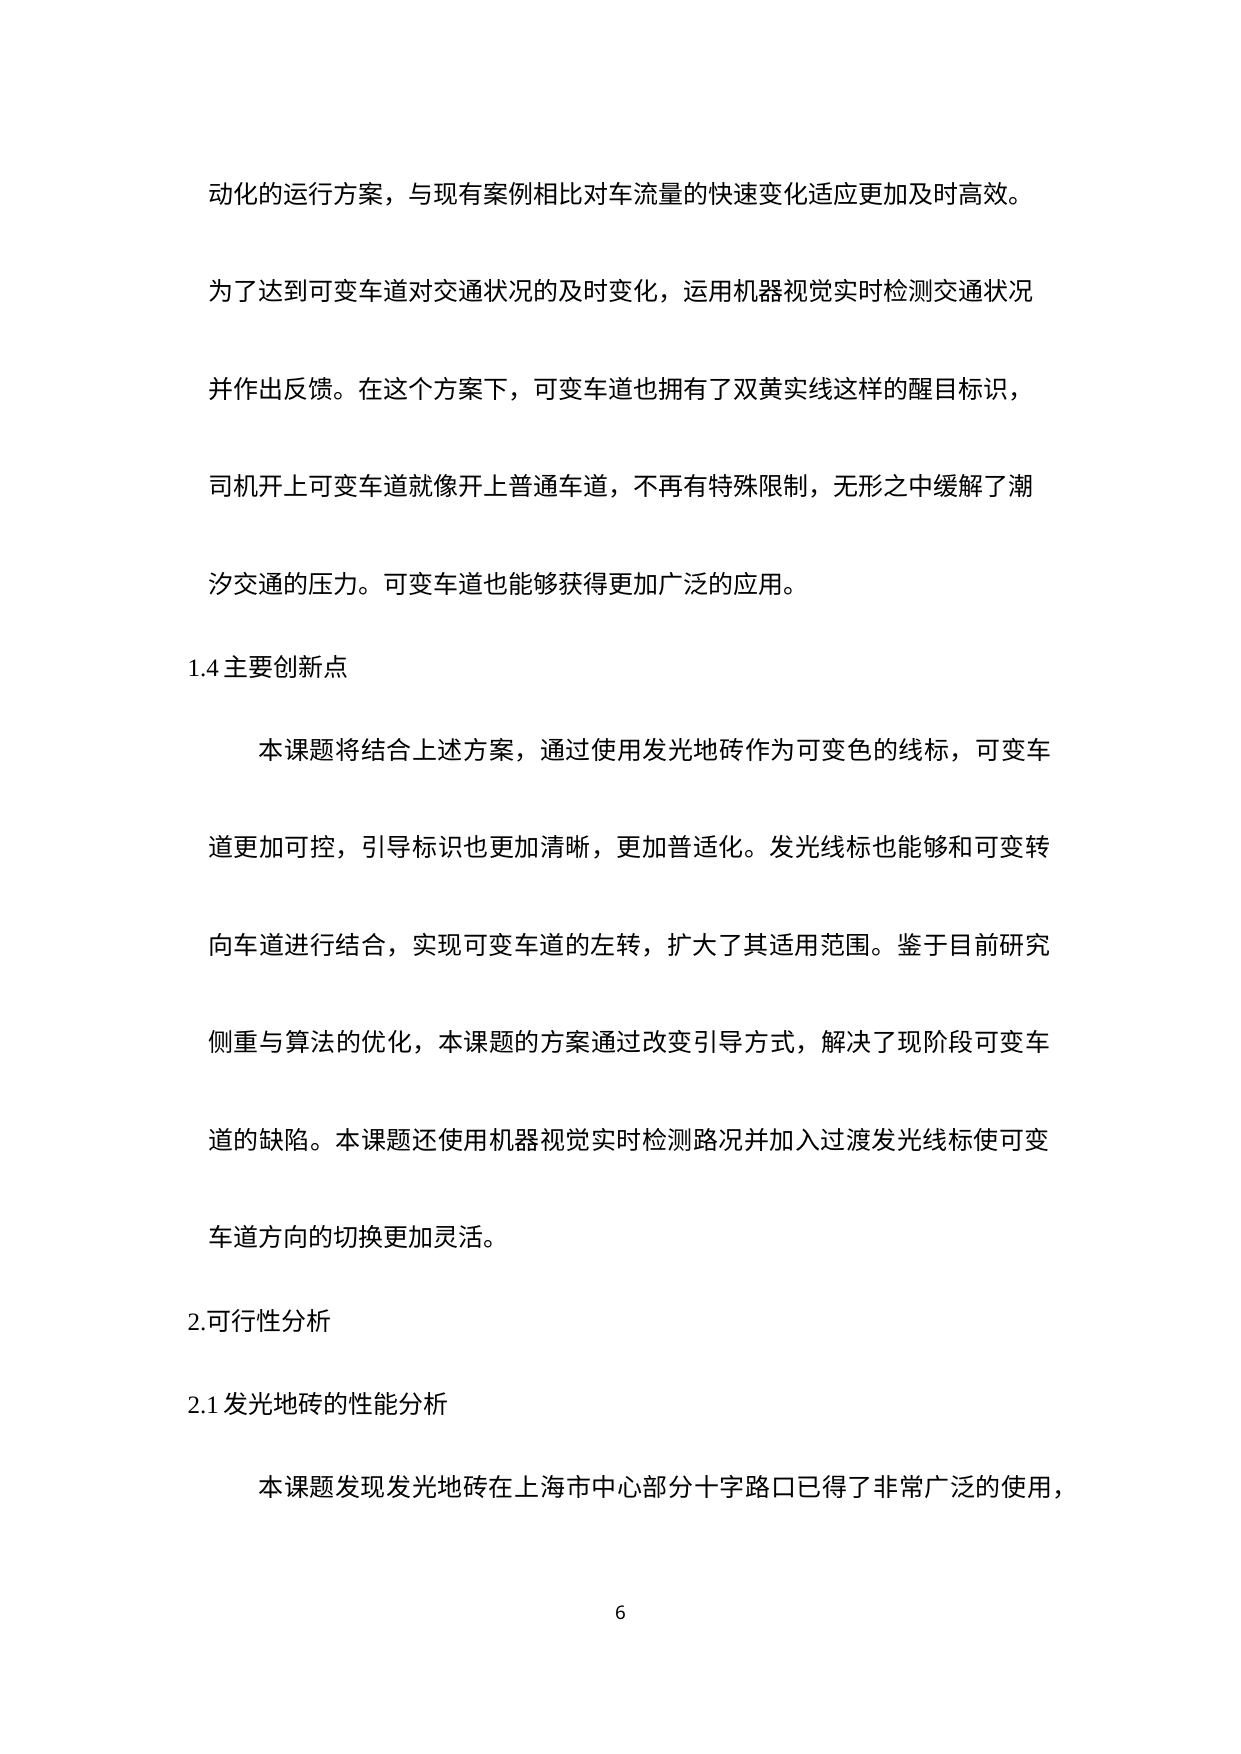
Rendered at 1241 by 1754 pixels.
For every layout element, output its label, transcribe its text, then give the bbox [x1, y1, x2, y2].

text 本课题将结合上述方案，通过使用发光地砖作为可变色的线标，可变车道更加可控，引导标识也更加清晰，更加普适化。发光线标也能够和可变转向车道进行结合，实现可变车道的左转，扩大了其适用范围。鉴于目前研究侧重与算法的优化，本课题的方案通过改变引导方式，解决了现阶段可变车道的缺陷。本课题还使用机器视觉实时检测路况并加入过渡发光线标使可变车道方向的切换更加灵活。 [208, 716, 1053, 1268]
text 1.4主要创新点 [187, 633, 1053, 698]
text 2.可行性分析 [187, 1287, 1053, 1352]
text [208, 1453, 1053, 1518]
text 2.1发光地砖的性能分析 [187, 1370, 1053, 1435]
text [208, 160, 1053, 615]
